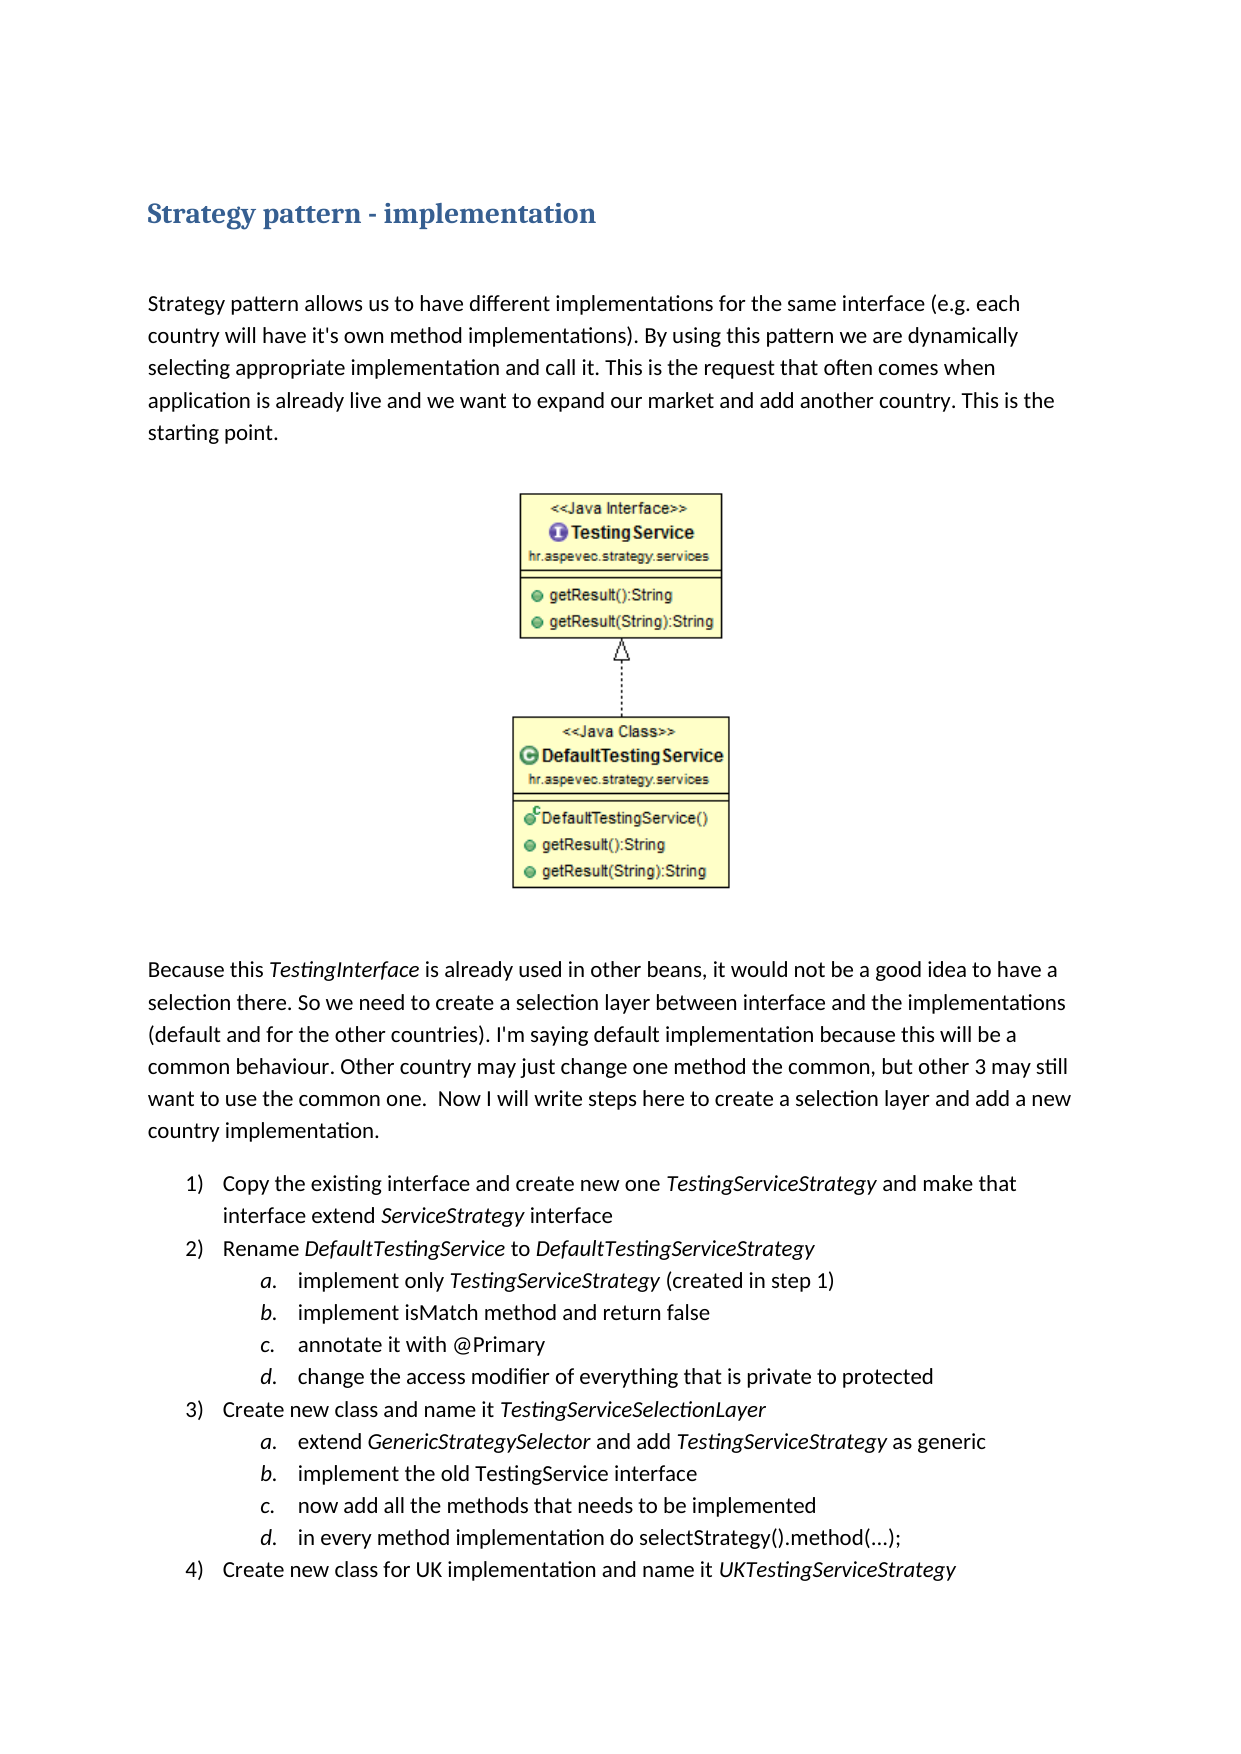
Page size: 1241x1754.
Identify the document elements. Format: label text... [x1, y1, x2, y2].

list implement only TestingServiceStrategy (created in step 1) [260, 1266, 1093, 1294]
list in every method implementation do selectStrategy().method(...); [260, 1523, 1093, 1551]
list Copy the existing interface and create new one TestingServiceStrategy and make that interface extend ServiceStrategy interface [185, 1169, 1093, 1229]
list implement the old TestingService interface [260, 1459, 1093, 1487]
picture [470, 471, 770, 931]
list Create new class for UK implementation and name it UKTestingServiceStrategy [185, 1556, 1093, 1584]
list now add all the methods that needs to be implemented [260, 1491, 1093, 1519]
subtitle Strategy pattern - implementation [148, 198, 1093, 231]
list change the access modifier of everything that is private to protected [260, 1362, 1093, 1391]
list implement isMatch method and return false [260, 1298, 1093, 1326]
text Because this TestingInterface is already used in other beans, it would not be a good idea to have a selection there. So we need to create a selection layer between interface and the implementations (default and for the other countries). I'm saying default implementation because this will be a common behaviour. Other country may just change one method the common, but other 3 may still want to use the common one. Now I will write steps here to create a selection layer and add a new country implementation. [148, 955, 1093, 1144]
list annotate it with @Primary [260, 1330, 1093, 1358]
list Create new class and name it TestingServiceSelectionLayer [185, 1395, 1093, 1423]
list Rename DefaultTestingService to DefaultTestingServiceStrategy [185, 1234, 1093, 1262]
text Strategy pattern allows us to have different implementations for the same interface (e.g. each country will have it's own method implementations). By using this pattern we are dynamically selecting appropriate implementation and call it. This is the request that often comes when application is already live and we want to expand our market and add another country. This is the starting point. [148, 289, 1093, 446]
list extend GenericStrategySelector and add TestingServiceStrategy as generic [260, 1427, 1093, 1455]
